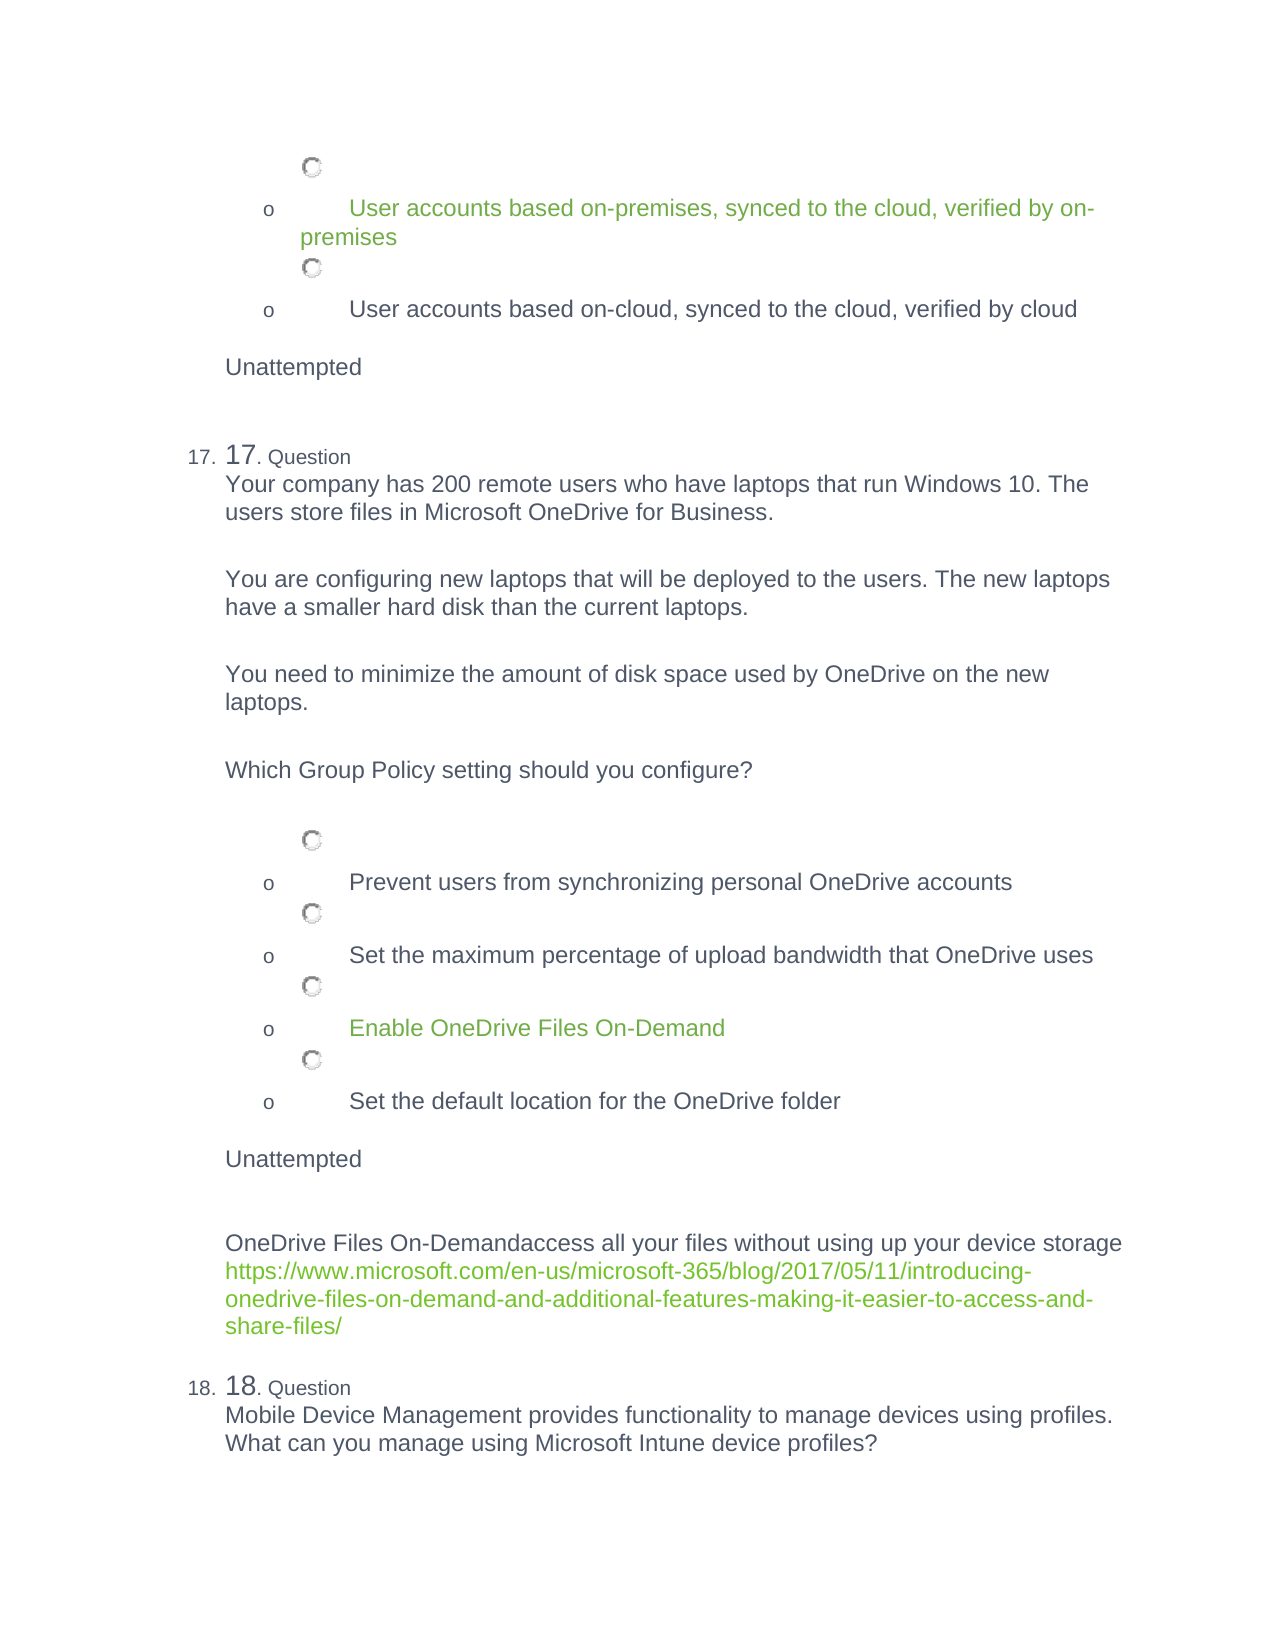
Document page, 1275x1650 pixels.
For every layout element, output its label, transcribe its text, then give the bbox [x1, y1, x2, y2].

text Which Group Policy setting should you configure? [225, 756, 1125, 783]
text Unattempted [225, 353, 1125, 408]
text Your company has 200 remote users who have laptops that run Windows 10. The users store files in Microsoft OneDrive for Business. [225, 470, 1125, 525]
list User accounts based on-cloud, synced to the cloud, verified by cloud [262, 251, 1125, 324]
list 18. Question [187, 1369, 1125, 1401]
list Enable OneDrive Files On-Demand [262, 969, 1125, 1042]
text You need to minimize the amount of disk space used by OneDrive on the new laptops. [225, 660, 1125, 716]
list User accounts based on-premises, synced to the cloud, verified by on-premises [262, 150, 1125, 251]
text You are configuring new laptops that will be deployed to the users. The new laptops have a smaller hard disk than the current laptops. [225, 565, 1125, 620]
text OneDrive Files On-Demandaccess all your files without using up your device storage https://www.microsoft.com/en-us/microsoft-365/blog/2017/05/11/introducing-onedrive-files-on-demand-and-additional-features-making-it-easier-to-access-and-share-files/ [225, 1229, 1125, 1340]
list 17. Question [187, 438, 1125, 470]
text Unattempted [225, 1144, 1125, 1200]
text Mobile Device Management provides functionality to manage devices using profiles. What can you manage using Microsoft Intune device profiles? [225, 1401, 1125, 1456]
list Prevent users from synchronizing personal OneDrive accounts [262, 823, 1125, 896]
list Set the maximum percentage of upload bandwidth that OneDrive uses [262, 896, 1125, 969]
list Set the default location for the OneDrive folder [262, 1042, 1125, 1115]
